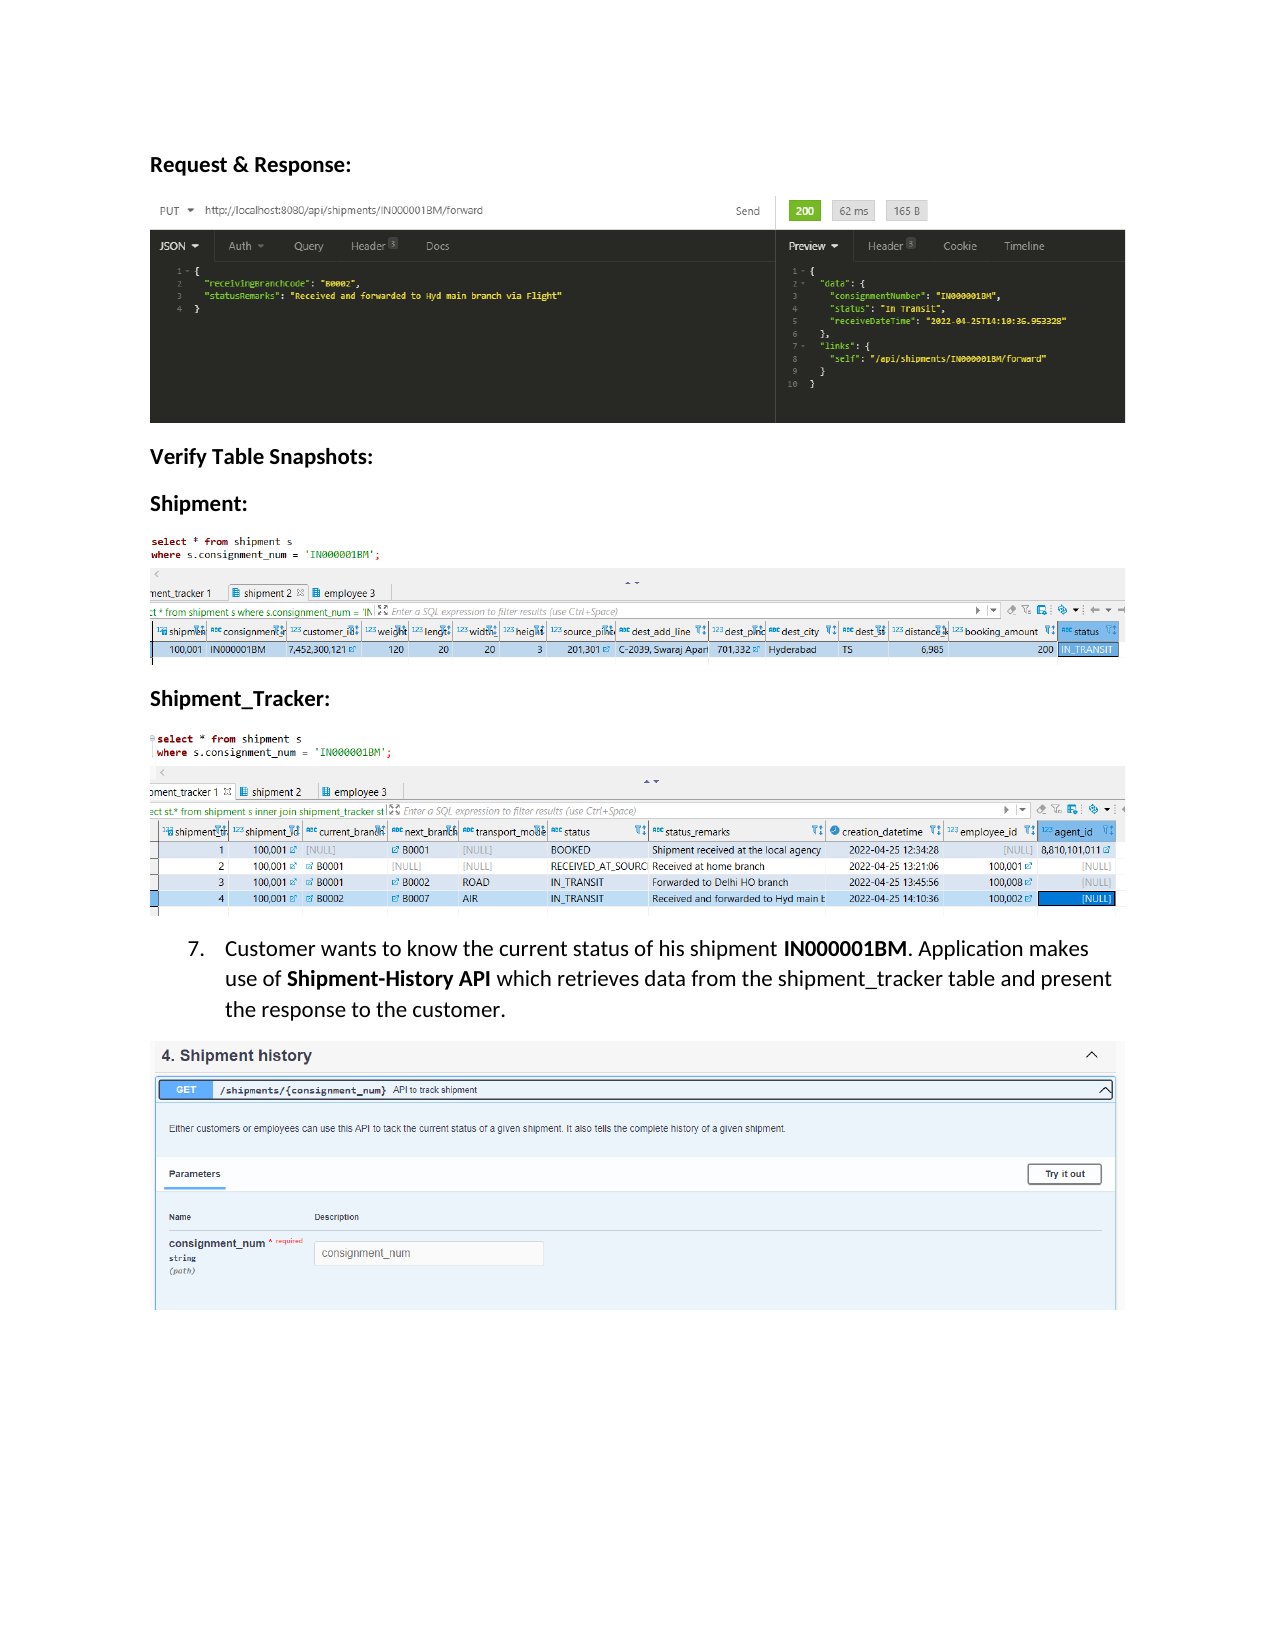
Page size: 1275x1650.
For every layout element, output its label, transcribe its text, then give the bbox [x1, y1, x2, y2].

text Shipment: [150, 489, 1125, 517]
picture [150, 730, 1125, 916]
list Customer wants to know the current status of his shipment IN000001BM. Application makes use of Shipment-History API which retrieves data from the shipment_tracker table and present the response to the customer. [187, 934, 1125, 1023]
picture [150, 535, 1125, 665]
picture [150, 1041, 1125, 1310]
text Request & Response: [150, 150, 1125, 178]
text Shipment_Tracker: [150, 684, 1125, 712]
text Verify Table Snapshots: [150, 442, 1125, 470]
picture [150, 196, 1125, 423]
